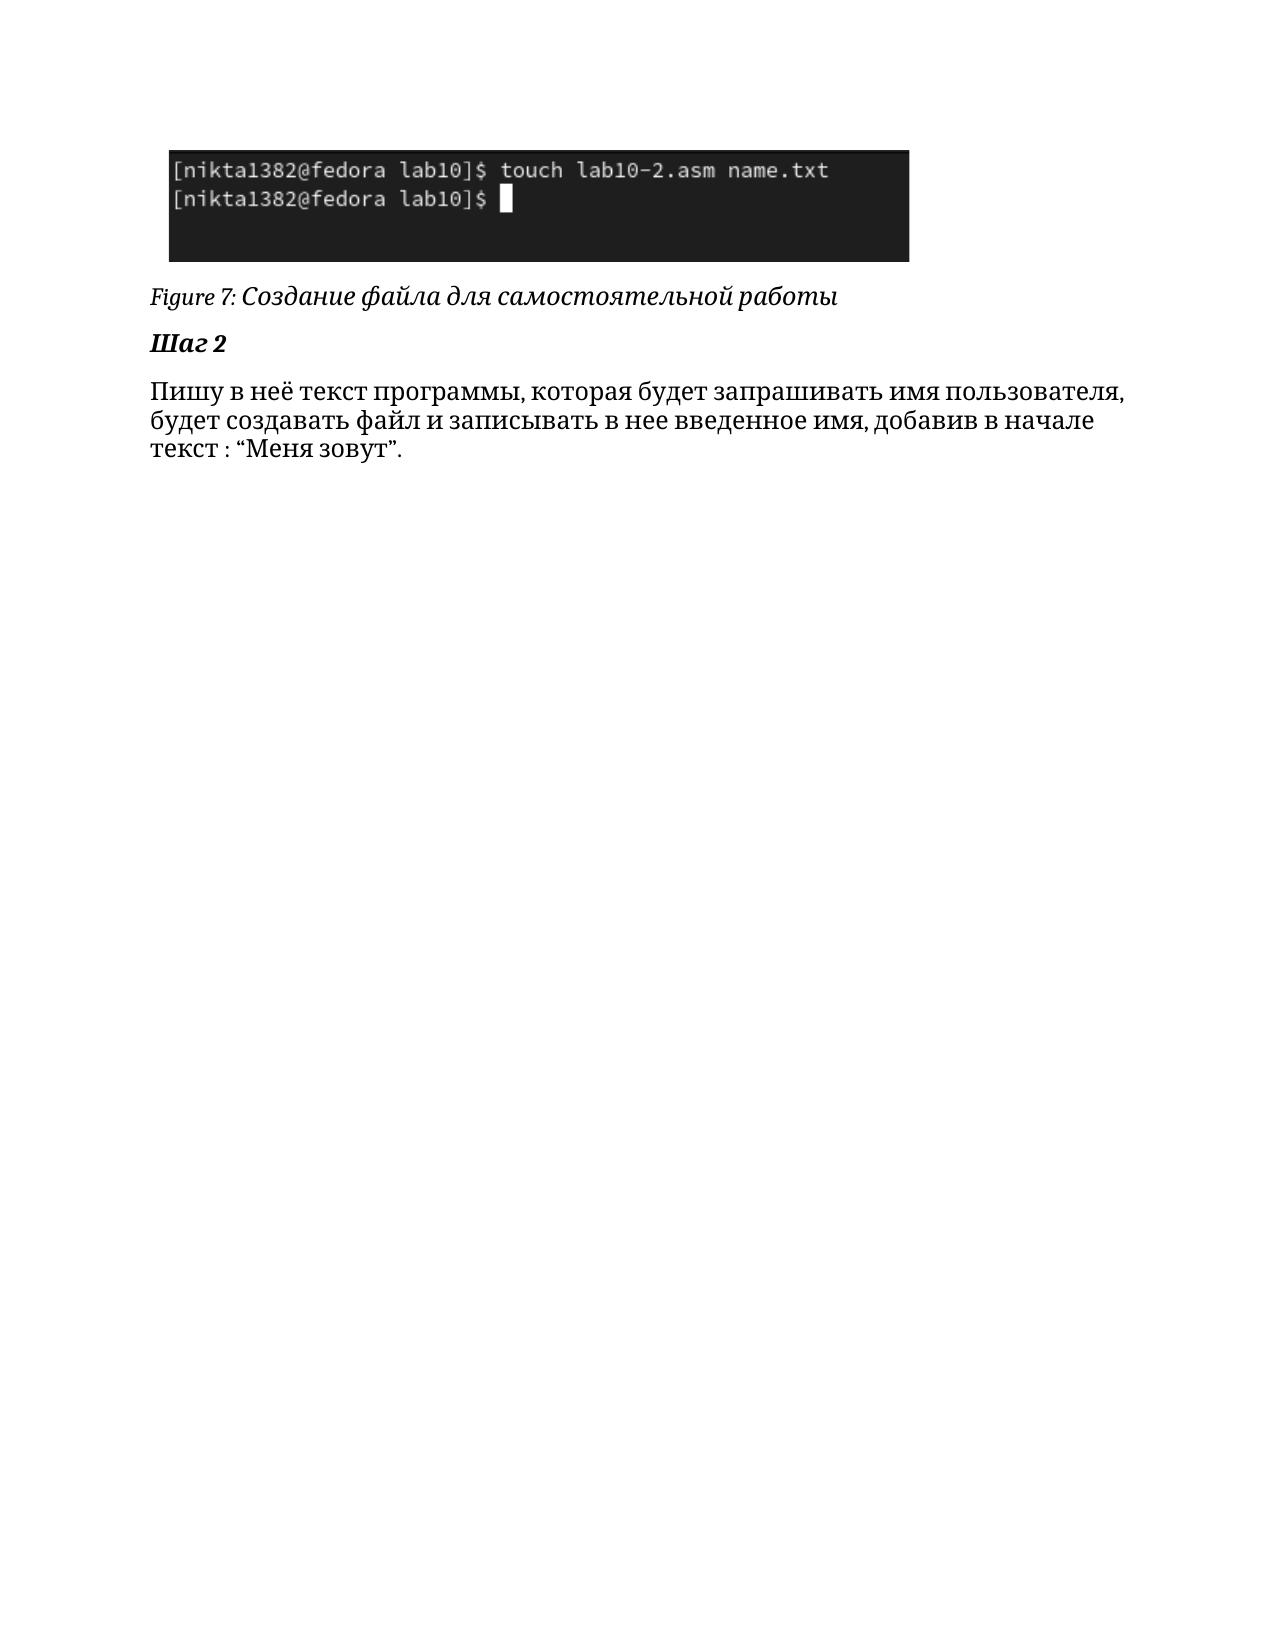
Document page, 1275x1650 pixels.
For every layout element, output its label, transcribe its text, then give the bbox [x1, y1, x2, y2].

text Пишу в неё текст программы, которая будет запрашивать имя пользователя, будет создавать файл и записывать в нее введенное имя, добавив в начале текст : “Меня зовут”. [150, 378, 1125, 464]
text Шаг 2 [150, 330, 1125, 359]
picture [168, 150, 910, 262]
text Figure 7: Создание файла для самостоятельной работы [150, 283, 1125, 312]
